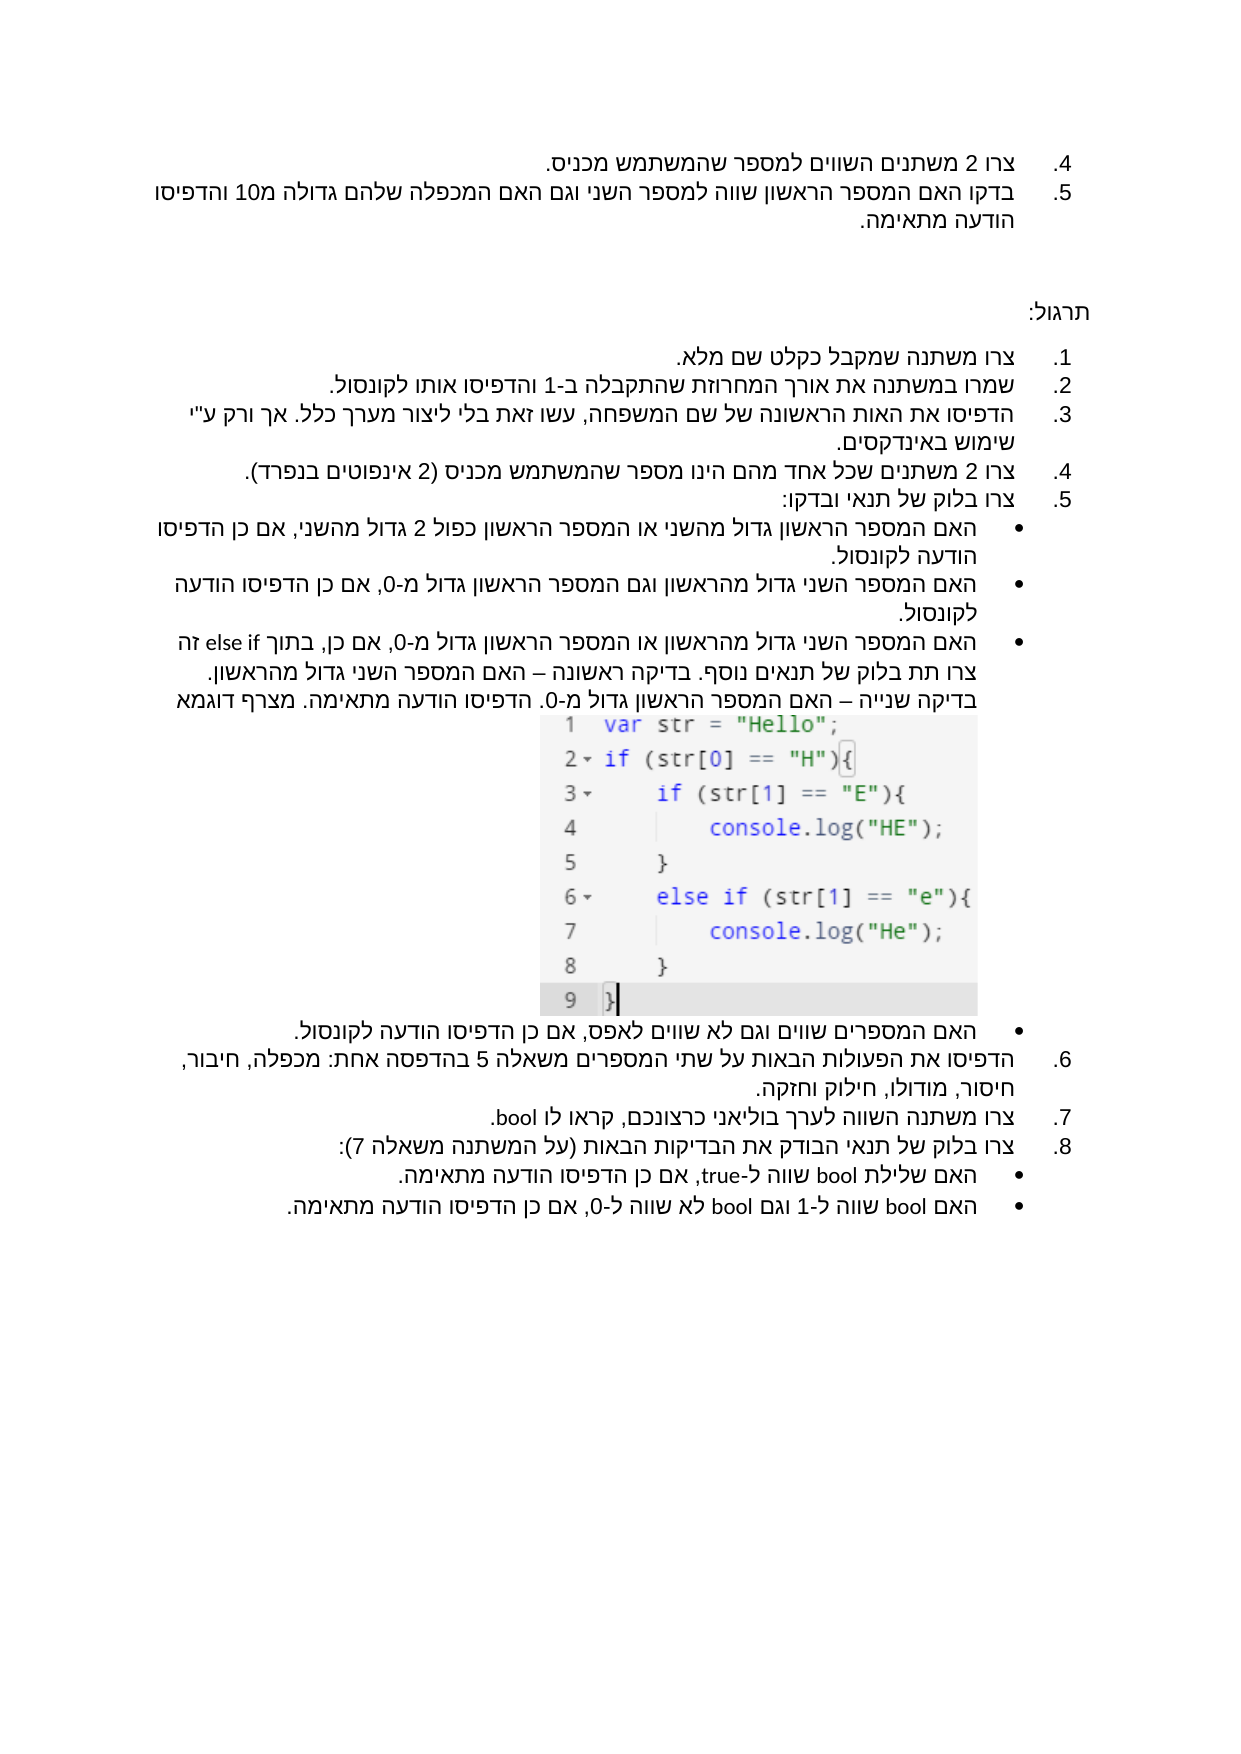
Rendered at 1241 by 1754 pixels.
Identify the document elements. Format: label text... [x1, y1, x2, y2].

list צרו 2 משתנים שכל אחד מהם הינו מספר שהמשתמש מכניס (2 אינפוטים בנפרד). [150, 458, 1053, 484]
picture [540, 715, 978, 1016]
list האם המספר השני גדול מהראשון וגם המספר הראשון גדול מ-0, אם כן הדפיסו הודעה לקונסול. [150, 571, 1015, 626]
list האם שלילת bool שווה ל-true, אם כן הדפיסו הודעה מתאימה. [150, 1162, 1015, 1189]
list הדפיסו את האות הראשונה של שם המשפחה, עשו זאת בלי ליצור מערך כלל. אך ורק ע"י שימוש באינדקסים. [150, 401, 1053, 456]
list שמרו במשתנה את אורך המחרוזת שהתקבלה ב-1 והדפיסו אותו לקונסול. [150, 372, 1053, 399]
list צרו 2 משתנים השווים למספר שהמשתמש מכניס. [150, 150, 1053, 176]
list האם המספר הראשון גדול מהשני או המספר הראשון כפול 2 גדול מהשני, אם כן הדפיסו הודעה לקונסול. [150, 514, 1015, 569]
list צרו בלוק של תנאי ובדקו: [150, 486, 1053, 512]
list הדפיסו את הפעולות הבאות על שתי המספרים משאלה 5 בהדפסה אחת: מכפלה, חיבור, חיסור, מודולו, חילוק וחזקה. [150, 1046, 1053, 1101]
list צרו בלוק של תנאי הבודק את הבדיקות הבאות (על המשתנה משאלה 7): [150, 1133, 1053, 1159]
list צרו משתנה השווה לערך בוליאני כרצונכם, קראו לו bool. [150, 1103, 1053, 1131]
list צרו משתנה שמקבל כקלט שם מלא. [150, 344, 1053, 370]
list האם bool שווה ל-1 וגם bool לא שווה ל-0, אם כן הדפיסו הודעה מתאימה. [150, 1192, 1015, 1220]
list האם המספרים שווים וגם לא שווים לאפס, אם כן הדפיסו הודעה לקונסול. [150, 1018, 1015, 1044]
text תרגול: [150, 299, 1090, 325]
list בדקו האם המספר הראשון שווה למספר השני וגם האם המכפלה שלהם גדולה מ10 והדפיסו הודעה מתאימה. [150, 178, 1053, 233]
